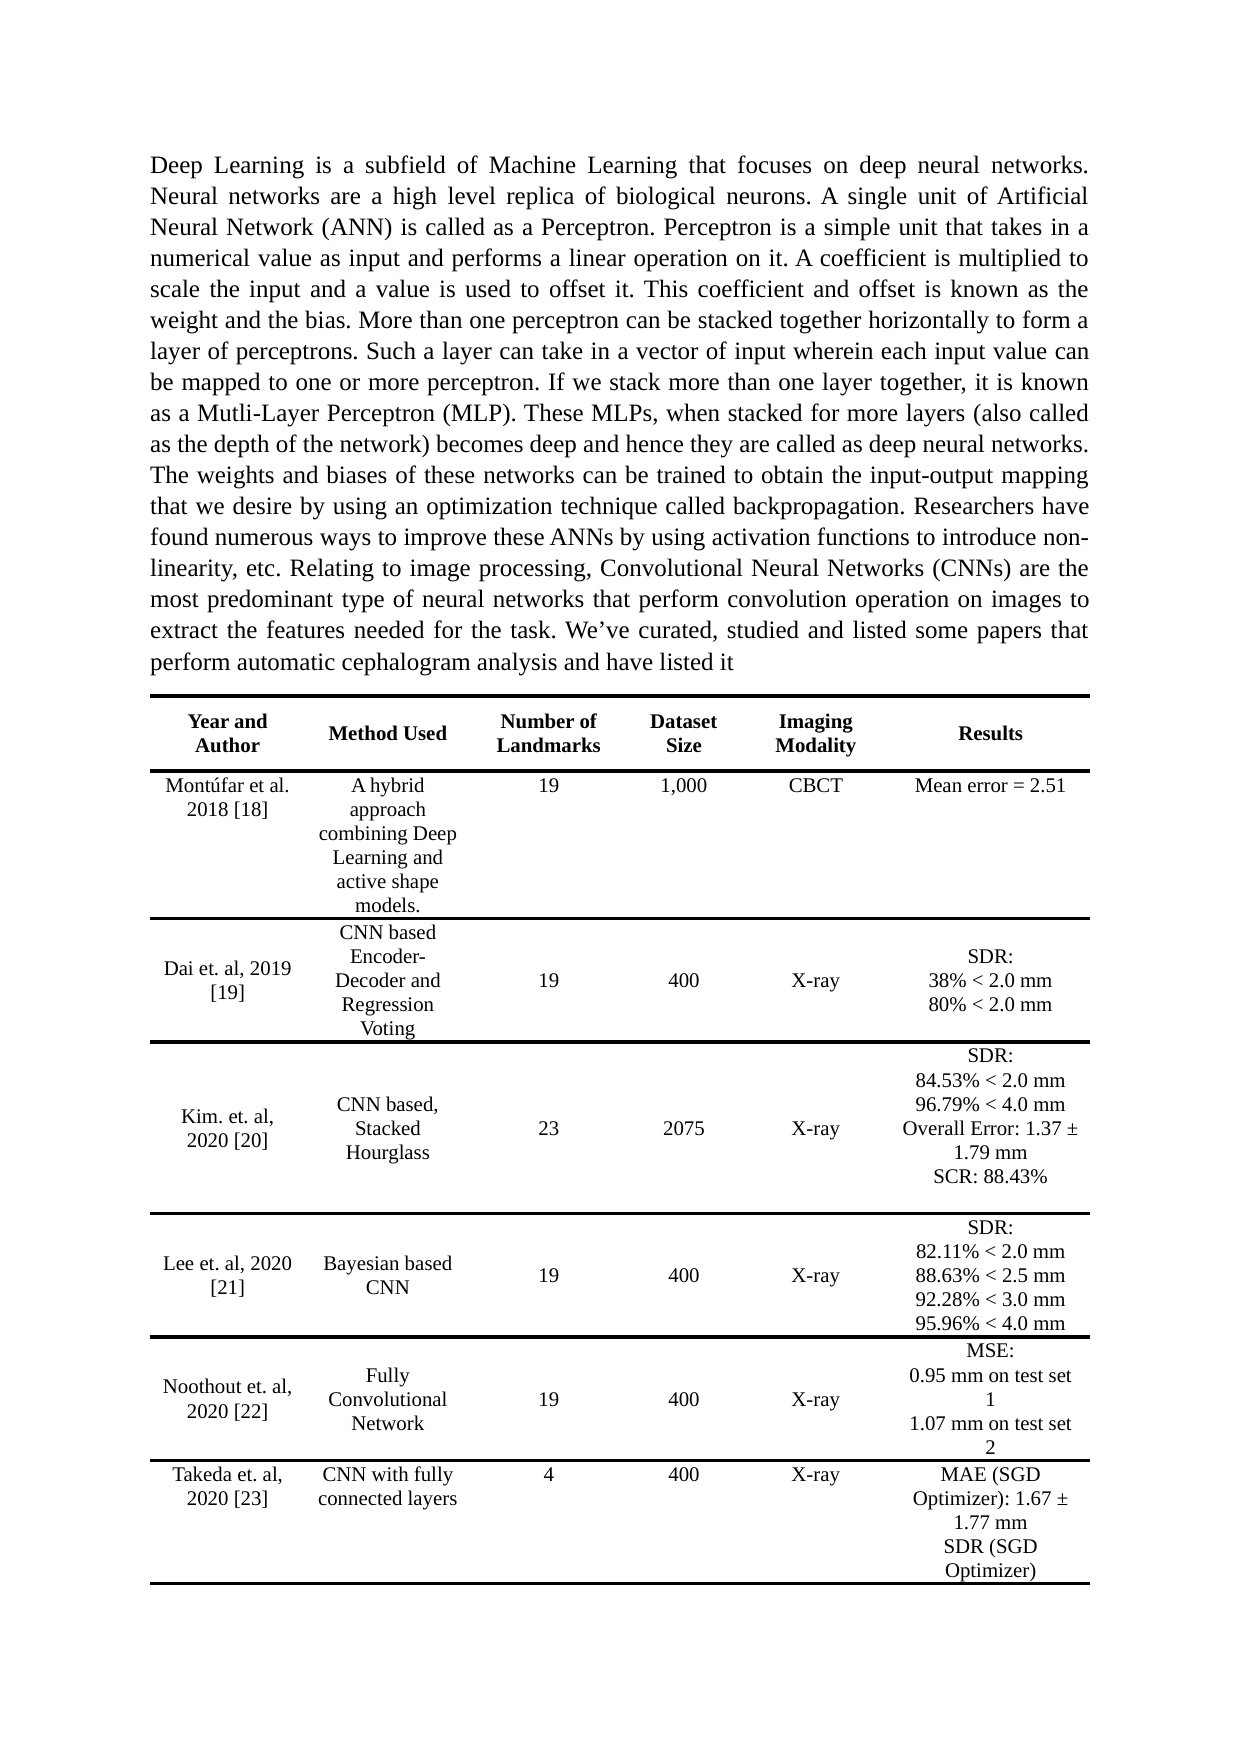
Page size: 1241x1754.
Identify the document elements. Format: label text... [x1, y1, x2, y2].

table_cell SDR: 84.53% < 2.0 mm 96.79% < 4.0 mm Overall Error: 1.37 ± 1.79 mm SCR: 88.43% [891, 1044, 1090, 1212]
table_header Number of Landmarks [470, 698, 627, 769]
table_cell 23 [470, 1044, 627, 1212]
table_cell 400 [627, 1339, 741, 1459]
table_header Year and Author [150, 698, 305, 769]
table_cell 19 [470, 920, 627, 1040]
table_header Imaging Modality [741, 698, 891, 769]
table_cell X-ray [741, 1339, 891, 1459]
table_cell Kim. et. al, 2020 [20] [150, 1044, 305, 1212]
table_cell 2075 [627, 1044, 741, 1212]
table_cell X-ray [741, 920, 891, 1040]
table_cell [891, 1462, 1090, 1582]
table_header Method Used [305, 698, 470, 769]
table_cell A hybrid approach combining Deep Learning and active shape models. [305, 773, 470, 917]
table_cell 19 [470, 1339, 627, 1459]
table_cell Montúfar et al. 2018 [18] [150, 773, 305, 917]
table_cell 400 [627, 920, 741, 1040]
table_cell SDR: 82.11% < 2.0 mm 88.63% < 2.5 mm 92.28% < 3.0 mm 95.96% < 4.0 mm [891, 1215, 1090, 1335]
table_cell 1,000 [627, 773, 741, 917]
table_cell 400 [627, 1215, 741, 1335]
table_cell Lee et. al, 2020 [21] [150, 1215, 305, 1335]
table_cell SDR: 38% < 2.0 mm 80% < 2.0 mm [891, 920, 1090, 1040]
table_cell X-ray [741, 1462, 891, 1582]
table_cell MSE: 0.95 mm on test set 1 1.07 mm on test set 2 [891, 1339, 1090, 1459]
table_cell Dai et. al, 2019 [19] [150, 920, 305, 1040]
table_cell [305, 1462, 470, 1582]
table_cell 19 [470, 1215, 627, 1335]
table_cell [150, 1462, 305, 1582]
table_cell Noothout et. al, 2020 [22] [150, 1339, 305, 1459]
table_cell CNN based, Stacked Hourglass [305, 1044, 470, 1212]
table_cell X-ray [741, 1215, 891, 1335]
table_cell 4 [470, 1462, 627, 1582]
table_cell CBCT [741, 773, 891, 917]
text Deep Learning is a subfield of Machine Learning that focuses on deep neural networks. Neural networks are a high level replica of biological neurons. A single unit of Artificial Neural Network (ANN) is called as a Perceptron. Perceptron is a simple unit that takes in a numerical value as input and performs a linear operation on it. A coefficient is multiplied to scale the input and a value is used to offset it. This coefficient and offset is known as the weight and the bias. More than one perceptron can be stacked together horizontally to form a layer of perceptrons. Such a layer can take in a vector of input wherein each input value can be mapped to one or more perceptron. If we stack more than one layer together, it is known as a Mutli-Layer Perceptron (MLP). These MLPs, when stacked for more layers (also called as the depth of the network) becomes deep and hence they are called as deep neural networks. The weights and biases of these networks can be trained to obtain the input-output mapping that we desire by using an optimization technique called backpropagation. Researchers have found numerous ways to improve these ANNs by using activation functions to introduce non-linearity, etc. Relating to image processing, Convolutional Neural Networks (CNNs) are the most predominant type of neural networks that perform convolution operation on images to extract the features needed for the task. We’ve curated, studied and listed some papers that perform automatic cephalogram analysis and have listed it [150, 150, 1090, 675]
table_cell 19 [470, 773, 627, 917]
table_cell CNN based Encoder-Decoder and Regression Voting [305, 920, 470, 1040]
table_cell Mean error = 2.51 [891, 773, 1090, 917]
table_cell Fully Convolutional Network [305, 1339, 470, 1459]
table_cell Bayesian based CNN [305, 1215, 470, 1335]
table_cell 400 [627, 1462, 741, 1582]
table_header Results [891, 698, 1090, 769]
table_header Dataset Size [627, 698, 741, 769]
table_cell X-ray [741, 1044, 891, 1212]
